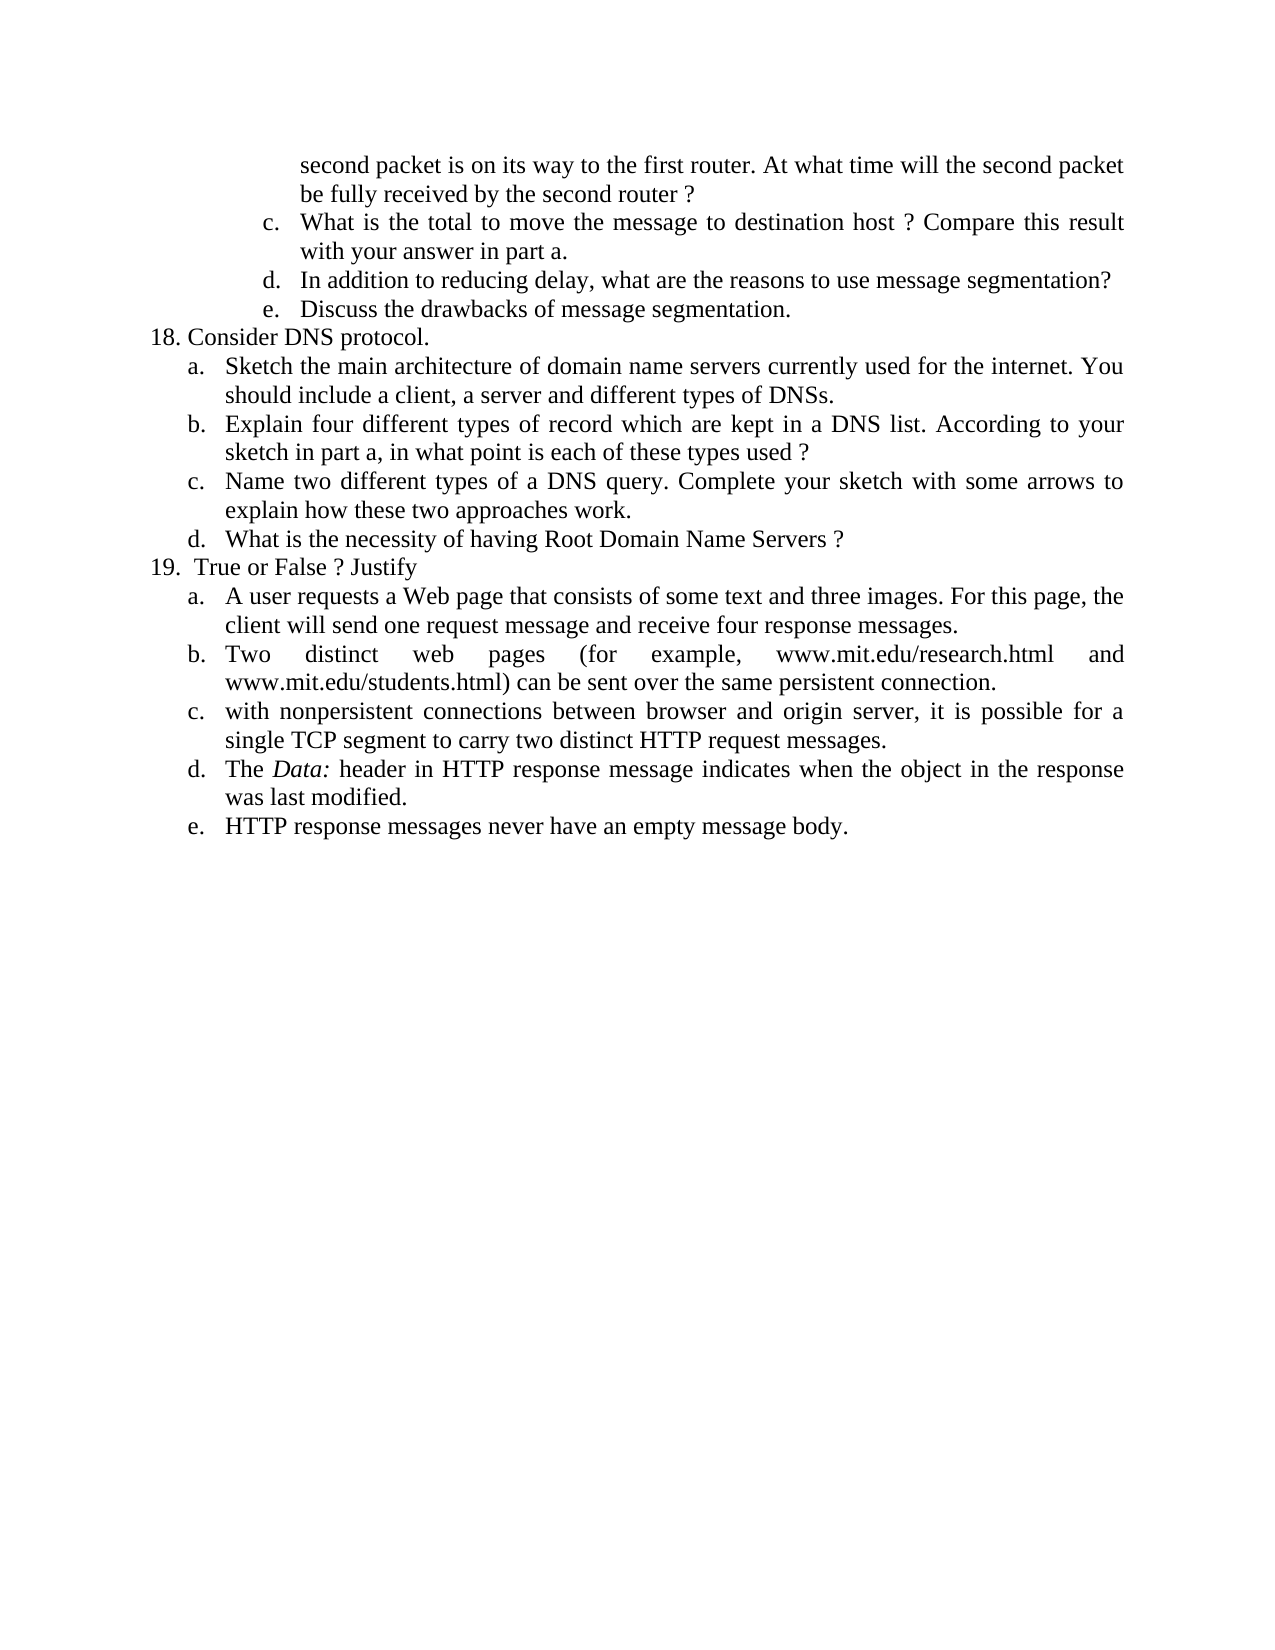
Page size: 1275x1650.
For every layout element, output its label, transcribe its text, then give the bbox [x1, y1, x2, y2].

list What is the total to move the message to destination host ? Compare this result with your answer in part a. [262, 207, 1125, 265]
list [262, 150, 1125, 207]
text 19. True or False ? Justify [150, 552, 1125, 581]
list The Data: header in HTTP response message indicates when the object in the response was last modified. [187, 754, 1125, 811]
list What is the necessity of having Root Domain Name Servers ? [187, 524, 1125, 552]
list with nonpersistent connections between browser and origin server, it is possible for a single TCP segment to carry two distinct HTTP request messages. [187, 696, 1125, 754]
list Two distinct web pages (for example, www.mit.edu/research.html and www.mit.edu/students.html) can be sent over the same persistent connection. [187, 639, 1125, 696]
list Discuss the drawbacks of message segmentation. [262, 294, 1125, 322]
list Sketch the main architecture of domain name servers currently used for the internet. You should include a client, a server and different types of DNSs. [187, 351, 1125, 409]
list Explain four different types of record which are kept in a DNS list. According to your sketch in part a, in what point is each of these types used ? [187, 409, 1125, 466]
list In addition to reducing delay, what are the reasons to use message segmentation? [262, 265, 1125, 294]
list HTTP response messages never have an empty message body. [187, 811, 1125, 840]
text 18. Consider DNS protocol. [150, 322, 1125, 351]
list Name two different types of a DNS query. Complete your sketch with some arrows to explain how these two approaches work. [187, 466, 1125, 524]
list A user requests a Web page that consists of some text and three images. For this page, the client will send one request message and receive four response messages. [187, 581, 1125, 639]
